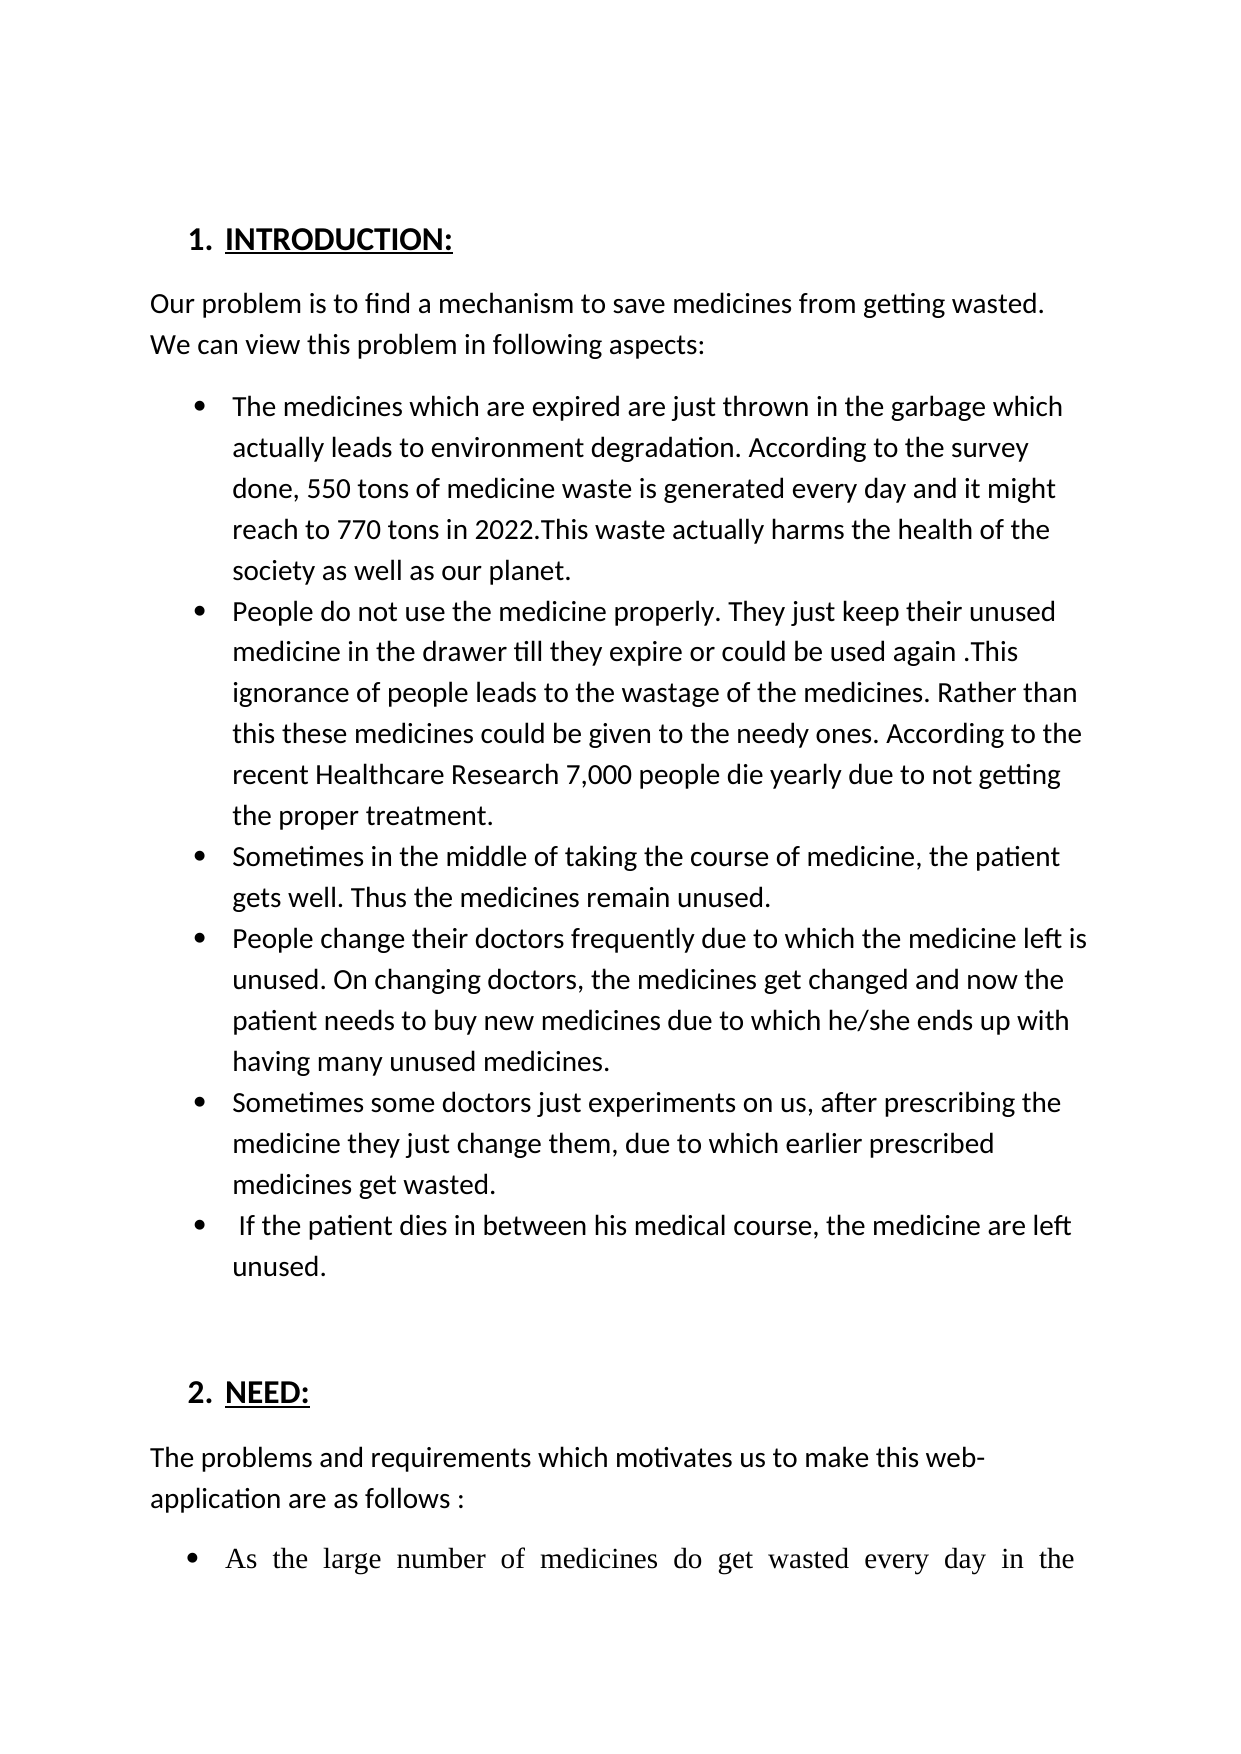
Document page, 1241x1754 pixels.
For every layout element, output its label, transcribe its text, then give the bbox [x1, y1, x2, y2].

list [187, 1541, 1076, 1575]
list Sometimes some doctors just experiments on us, after prescribing the medicine they just change them, due to which earlier prescribed medicines get wasted. [194, 1084, 1090, 1201]
list People change their doctors frequently due to which the medicine left is unused. On changing doctors, the medicines get changed and now the patient needs to buy new medicines due to which he/she ends up with having many unused medicines. [194, 920, 1090, 1078]
text Our problem is to find a mechanism to save medicines from getting wasted. We can view this problem in following aspects: [150, 285, 1090, 362]
list The medicines which are expired are just thrown in the garbage which actually leads to environment degradation. According to the survey done, 550 tons of medicine waste is generated every day and it might reach to 770 tons in 2022.This waste actually harms the health of the society as well as our planet. [194, 388, 1090, 587]
list INTRODUCTION: [187, 218, 1090, 258]
list People do not use the medicine properly. They just keep their unused medicine in the drawer till they expire or could be used again .This ignorance of people leads to the wastage of the medicines. Rather than this these medicines could be given to the needy ones. According to the recent Healthcare Research 7,000 people die yearly due to not getting the proper treatment. [194, 593, 1090, 833]
list NEED: [187, 1371, 1090, 1412]
list If the patient dies in between his medical course, the medicine are left unused. [194, 1207, 1090, 1283]
list Sometimes in the middle of taking the course of medicine, the patient gets well. Thus the medicines remain unused. [194, 838, 1090, 915]
text The problems and requirements which motivates us to make this web-application are as follows : [150, 1439, 1090, 1515]
